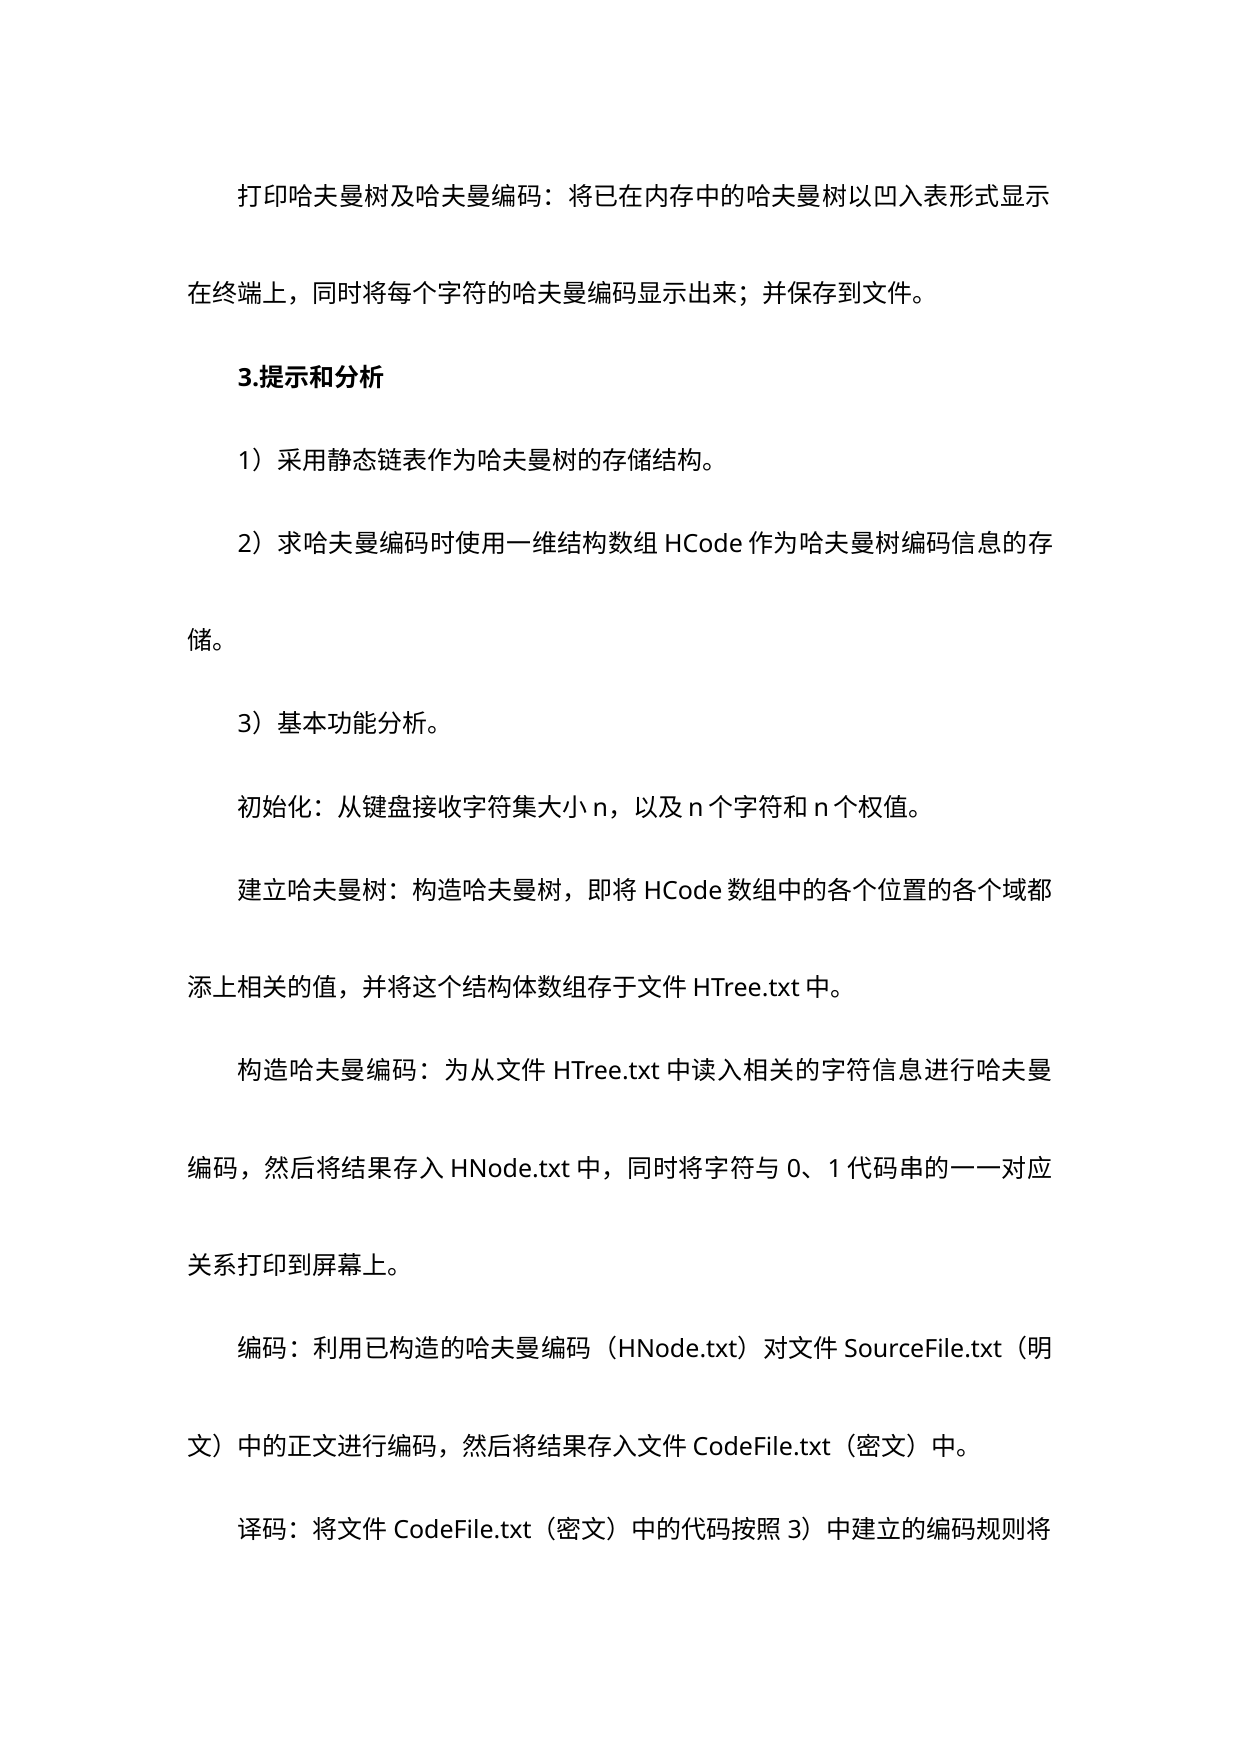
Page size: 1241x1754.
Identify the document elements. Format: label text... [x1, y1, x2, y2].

text 建立哈夫曼树：构造哈夫曼树，即将HCode数组中的各个位置的各个域都添上相关的值，并将这个结构体数组存于文件HTree.txt中。 [187, 856, 1053, 1018]
text 3）基本功能分析。 [187, 689, 1053, 754]
text 2）求哈夫曼编码时使用一维结构数组HCode作为哈夫曼树编码信息的存储。 [187, 509, 1053, 671]
text 3.提示和分析 [187, 343, 1053, 408]
text 1）采用静态链表作为哈夫曼树的存储结构。 [187, 426, 1053, 491]
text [187, 1495, 1053, 1560]
text 打印哈夫曼树及哈夫曼编码：将已在内存中的哈夫曼树以凹入表形式显示在终端上，同时将每个字符的哈夫曼编码显示出来；并保存到文件。 [187, 162, 1053, 324]
text 编码：利用已构造的哈夫曼编码（HNode.txt）对文件SourceFile.txt（明文）中的正文进行编码，然后将结果存入文件CodeFile.txt（密文）中。 [187, 1314, 1053, 1477]
text 构造哈夫曼编码：为从文件HTree.txt中读入相关的字符信息进行哈夫曼编码，然后将结果存入HNode.txt中，同时将字符与0、1代码串的一一对应关系打印到屏幕上。 [187, 1036, 1053, 1296]
text 初始化：从键盘接收字符集大小n，以及n个字符和n个权值。 [187, 773, 1053, 838]
